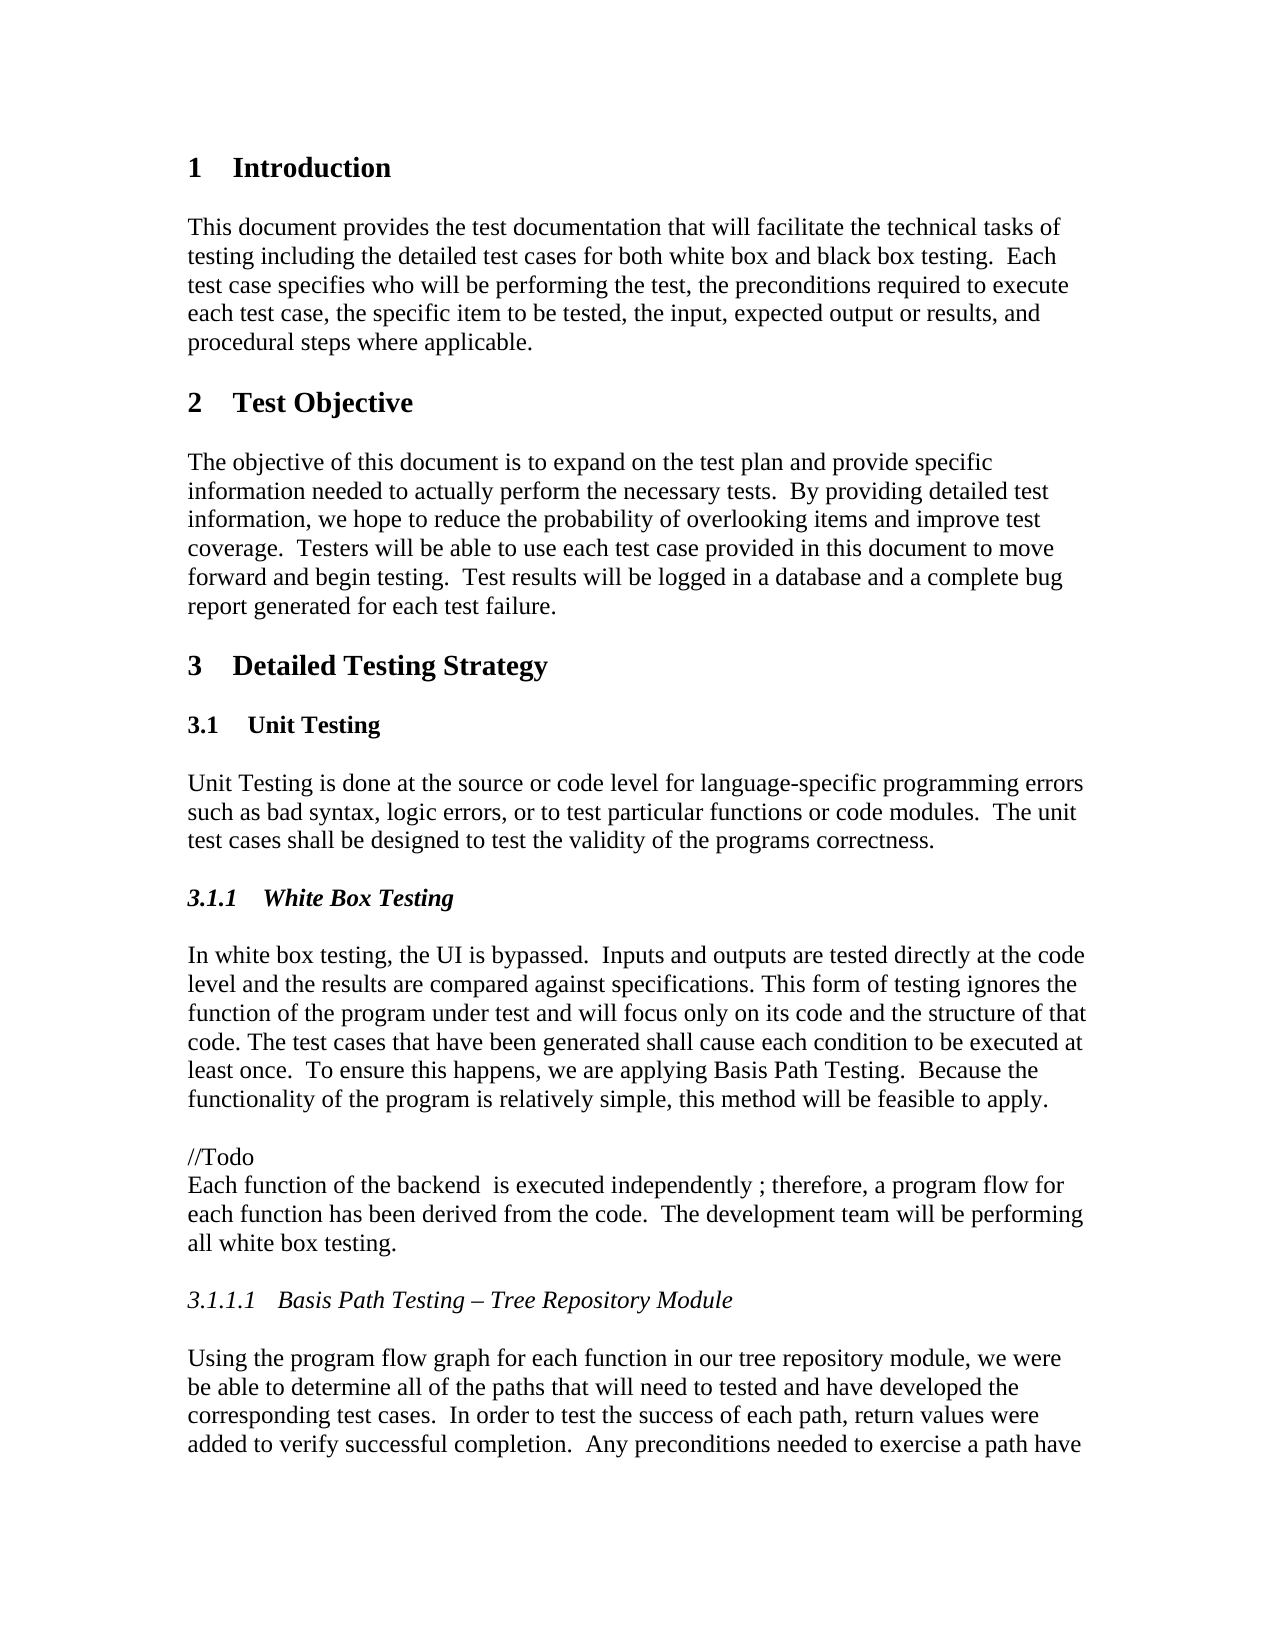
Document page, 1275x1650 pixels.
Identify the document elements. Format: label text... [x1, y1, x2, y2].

subtitle Test Objective [187, 385, 1087, 418]
subtitle Basis Path Testing – Tree Repository Module [187, 1286, 1087, 1314]
subtitle Detailed Testing Strategy [187, 648, 1087, 682]
text The objective of this document is to expand on the test plan and provide specific information needed to actually perform the necessary tests. By providing detailed test information, we hope to reduce the probability of overlooking items and improve test coverage. Testers will be able to use each test case provided in this document to move forward and begin testing. Test results will be logged in a database and a complete bug report generated for each test failure. [187, 447, 1087, 619]
subtitle White Box Testing [187, 883, 1087, 912]
subtitle Unit Testing [187, 711, 1087, 739]
text This document provides the test documentation that will facilitate the technical tasks of testing including the detailed test cases for both white box and black box testing. Each test case specifies who will be performing the test, the preconditions required to execute each test case, the specific item to be tested, the input, expected output or results, and procedural steps where applicable. [187, 212, 1087, 356]
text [187, 1343, 1087, 1458]
text //Todo [187, 1142, 1087, 1171]
text In white box testing, the UI is bypassed. Inputs and outputs are tested directly at the code level and the results are compared against specifications. This form of testing ignores the function of the program under test and will focus only on its code and the structure of that code. The test cases that have been generated shall cause each condition to be executed at least once. To ensure this happens, we are applying Basis Path Testing. Because the functionality of the program is relatively simple, this method will be feasible to apply. [187, 941, 1087, 1113]
text Unit Testing is done at the source or code level for language-specific programming errors such as bad syntax, logic errors, or to test particular functions or code modules. The unit test cases shall be designed to test the validity of the programs correctness. [187, 768, 1087, 854]
text Each function of the backend is executed independently ; therefore, a program flow for each function has been derived from the code. The development team will be performing all white box testing. [187, 1171, 1087, 1257]
subtitle Introduction [187, 150, 1087, 183]
